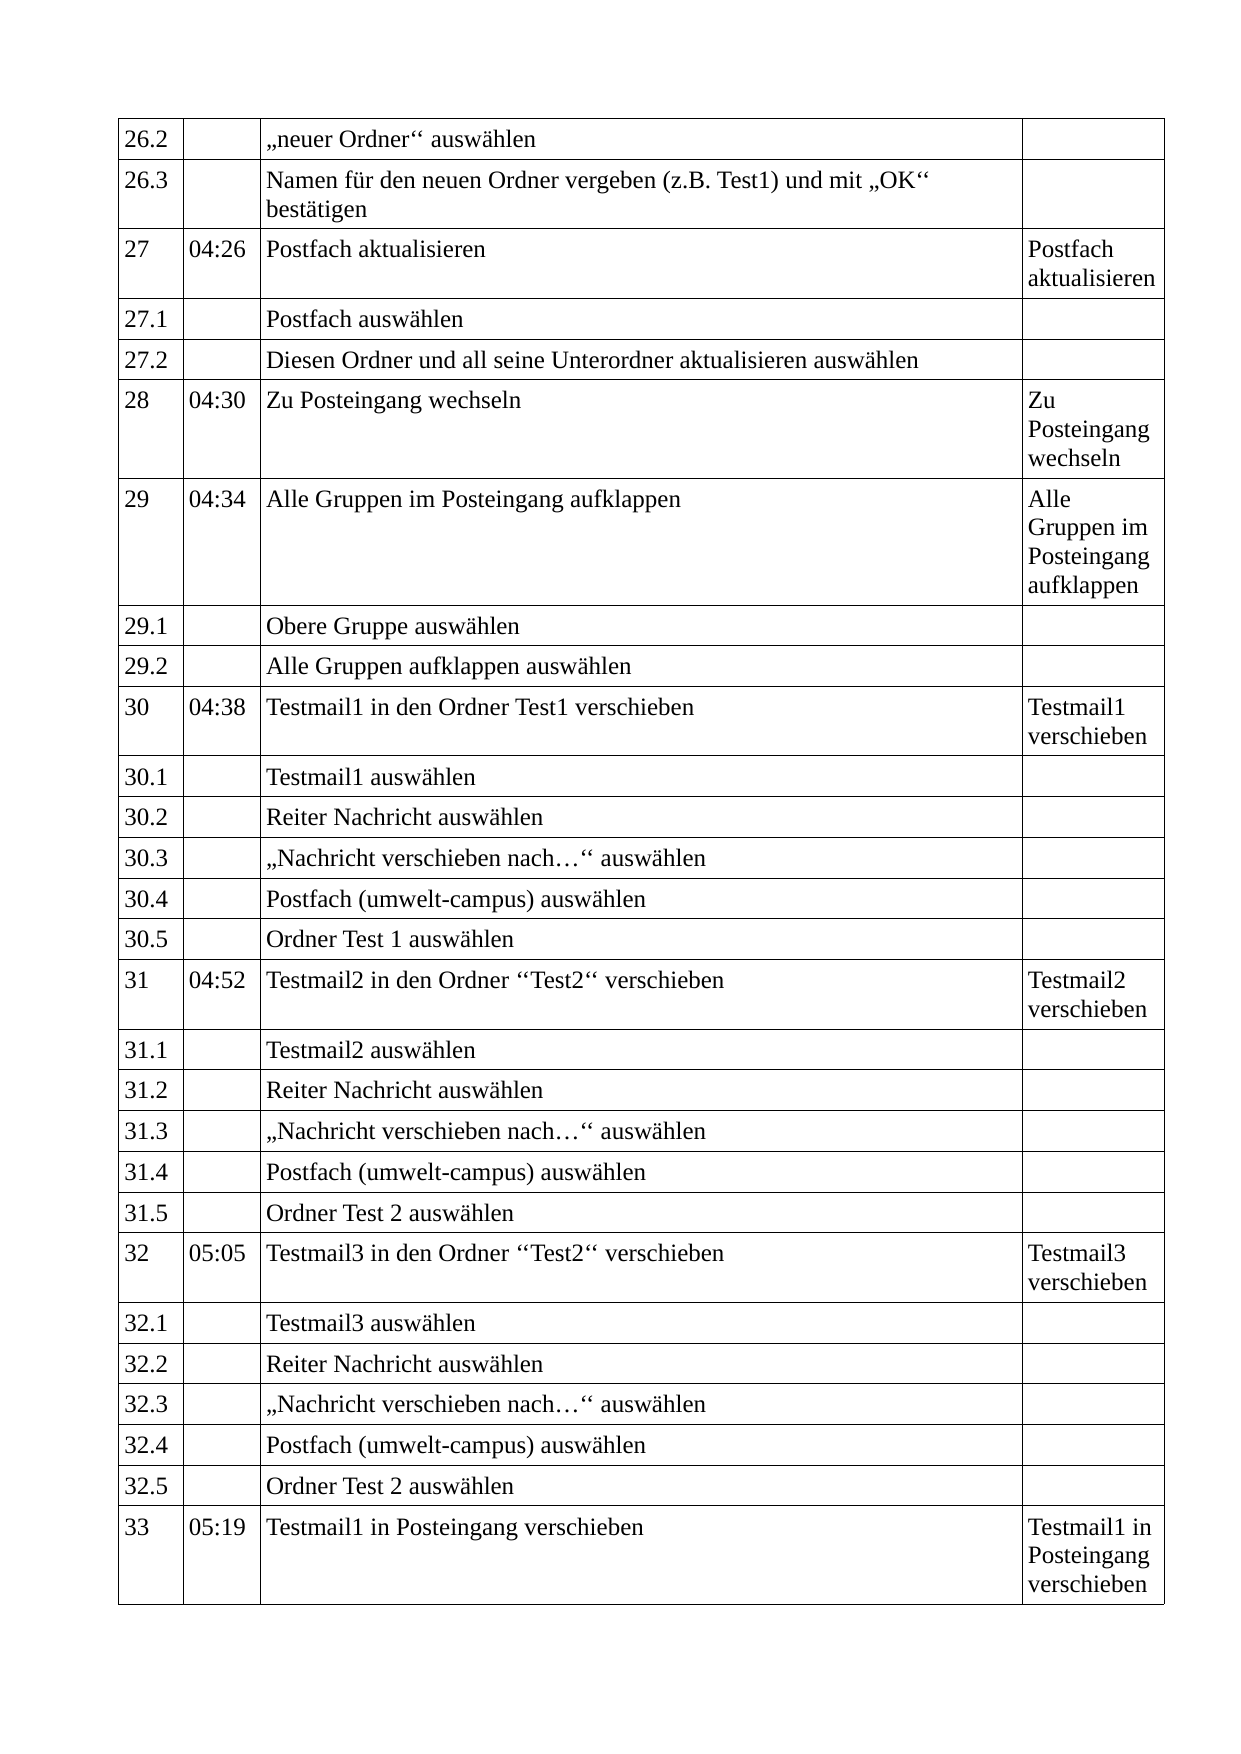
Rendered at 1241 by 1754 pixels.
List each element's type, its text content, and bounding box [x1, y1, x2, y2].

table_cell [1023, 1425, 1164, 1464]
table_cell 31.1 [119, 1030, 183, 1069]
table_cell 05:05 [184, 1233, 260, 1302]
table_cell [184, 606, 260, 645]
table_cell Postfach auswählen [261, 299, 1022, 338]
table_cell Reiter Nachricht auswählen [261, 797, 1022, 837]
table_cell [1023, 160, 1164, 228]
table_cell [1023, 340, 1164, 379]
table_cell [1023, 919, 1164, 959]
table_cell [1023, 879, 1164, 918]
table_cell [184, 1111, 260, 1151]
table_cell 27 [119, 229, 183, 298]
table_cell Namen für den neuen Ordner vergeben (z.B. Test1) und mit „OK‘‘ bestätigen [261, 160, 1022, 228]
table_cell Testmail1 verschieben [1023, 687, 1164, 755]
table_cell 26.3 [119, 160, 183, 228]
table_cell 30.1 [119, 756, 183, 796]
table_cell Ordner Test 2 auswählen [261, 1193, 1022, 1232]
table_cell 30.4 [119, 879, 183, 918]
table_cell [1023, 756, 1164, 796]
table_cell [184, 838, 260, 878]
table_cell 27.2 [119, 340, 183, 379]
table_cell Zu Posteingang wechseln [1023, 380, 1164, 477]
table_cell Postfach (umwelt-campus) auswählen [261, 1425, 1022, 1464]
table_cell „Nachricht verschieben nach…‘‘ auswählen [261, 838, 1022, 878]
table_cell Alle Gruppen im Posteingang aufklappen [261, 479, 1022, 604]
table_cell Reiter Nachricht auswählen [261, 1344, 1022, 1383]
table_cell Postfach (umwelt-campus) auswählen [261, 1152, 1022, 1191]
table_cell [1023, 1384, 1164, 1424]
table_cell Testmail1 in den Ordner Test1 verschieben [261, 687, 1022, 755]
table_cell [184, 797, 260, 837]
table_cell 33 [119, 1506, 183, 1603]
table_cell „neuer Ordner‘‘ auswählen [261, 119, 1022, 159]
table_cell [184, 1384, 260, 1424]
table_cell 28 [119, 380, 183, 477]
table_cell Postfach aktualisieren [261, 229, 1022, 298]
table_cell [1023, 1344, 1164, 1383]
table_cell 31.5 [119, 1193, 183, 1232]
table_cell Testmail2 auswählen [261, 1030, 1022, 1069]
table_cell 32.2 [119, 1344, 183, 1383]
table_cell [184, 1425, 260, 1464]
table_cell 04:52 [184, 960, 260, 1028]
table_cell Diesen Ordner und all seine Unterordner aktualisieren auswählen [261, 340, 1022, 379]
table_cell Alle Gruppen aufklappen auswählen [261, 646, 1022, 686]
table_cell 32.4 [119, 1425, 183, 1464]
table_cell [184, 340, 260, 379]
table_cell „Nachricht verschieben nach…‘‘ auswählen [261, 1384, 1022, 1424]
table_cell [184, 1466, 260, 1505]
table_cell Zu Posteingang wechseln [261, 380, 1022, 477]
table_cell [1023, 838, 1164, 878]
table_cell 30.3 [119, 838, 183, 878]
table_cell 05:19 [184, 1506, 260, 1603]
table_cell [184, 646, 260, 686]
table_cell [1023, 1030, 1164, 1069]
table_cell [184, 1303, 260, 1342]
table_cell [184, 919, 260, 959]
table_cell 32 [119, 1233, 183, 1302]
table_cell [1023, 1193, 1164, 1232]
table_cell [1023, 1152, 1164, 1191]
table_cell Ordner Test 2 auswählen [261, 1466, 1022, 1505]
table_cell Obere Gruppe auswählen [261, 606, 1022, 645]
table_cell Testmail1 in Posteingang verschieben [1023, 1506, 1164, 1603]
table_cell [184, 756, 260, 796]
table_cell Postfach (umwelt-campus) auswählen [261, 879, 1022, 918]
table_cell 30 [119, 687, 183, 755]
table_cell Testmail2 in den Ordner ‘‘Test2‘‘ verschieben [261, 960, 1022, 1028]
table_cell 31.3 [119, 1111, 183, 1151]
table_cell Testmail1 in Posteingang verschieben [261, 1506, 1022, 1603]
table_cell 30.2 [119, 797, 183, 837]
table_cell 29.2 [119, 646, 183, 686]
table_cell 31.2 [119, 1070, 183, 1110]
table_cell [184, 160, 260, 228]
table_cell [184, 1344, 260, 1383]
table_cell 04:26 [184, 229, 260, 298]
table_cell 04:34 [184, 479, 260, 604]
table_cell [184, 1030, 260, 1069]
table_cell 26.2 [119, 119, 183, 159]
table_cell 32.3 [119, 1384, 183, 1424]
table_cell [1023, 119, 1164, 159]
table_cell Testmail3 auswählen [261, 1303, 1022, 1342]
table_cell 27.1 [119, 299, 183, 338]
table_cell Postfach aktualisieren [1023, 229, 1164, 298]
table_cell Alle Gruppen im Posteingang aufklappen [1023, 479, 1164, 604]
table_cell [1023, 1111, 1164, 1151]
table_cell [184, 1070, 260, 1110]
table_cell Reiter Nachricht auswählen [261, 1070, 1022, 1110]
table_cell 31 [119, 960, 183, 1028]
table_cell Testmail1 auswählen [261, 756, 1022, 796]
table_cell [1023, 606, 1164, 645]
table_cell [1023, 1466, 1164, 1505]
table_cell [184, 119, 260, 159]
table_cell [1023, 797, 1164, 837]
table_cell [184, 879, 260, 918]
table_cell Ordner Test 1 auswählen [261, 919, 1022, 959]
table_cell [184, 1193, 260, 1232]
table_cell Testmail3 verschieben [1023, 1233, 1164, 1302]
table_cell 32.5 [119, 1466, 183, 1505]
table_cell 31.4 [119, 1152, 183, 1191]
table_cell [184, 1152, 260, 1191]
table_cell Testmail3 in den Ordner ‘‘Test2‘‘ verschieben [261, 1233, 1022, 1302]
table_cell 32.1 [119, 1303, 183, 1342]
table_cell [1023, 1070, 1164, 1110]
table_cell 04:30 [184, 380, 260, 477]
table_cell [1023, 1303, 1164, 1342]
table_cell „Nachricht verschieben nach…‘‘ auswählen [261, 1111, 1022, 1151]
table_cell Testmail2 verschieben [1023, 960, 1164, 1028]
table_cell [184, 299, 260, 338]
table_cell 04:38 [184, 687, 260, 755]
table_cell 29 [119, 479, 183, 604]
table_cell 29.1 [119, 606, 183, 645]
table_cell 30.5 [119, 919, 183, 959]
table_cell [1023, 299, 1164, 338]
table_cell [1023, 646, 1164, 686]
